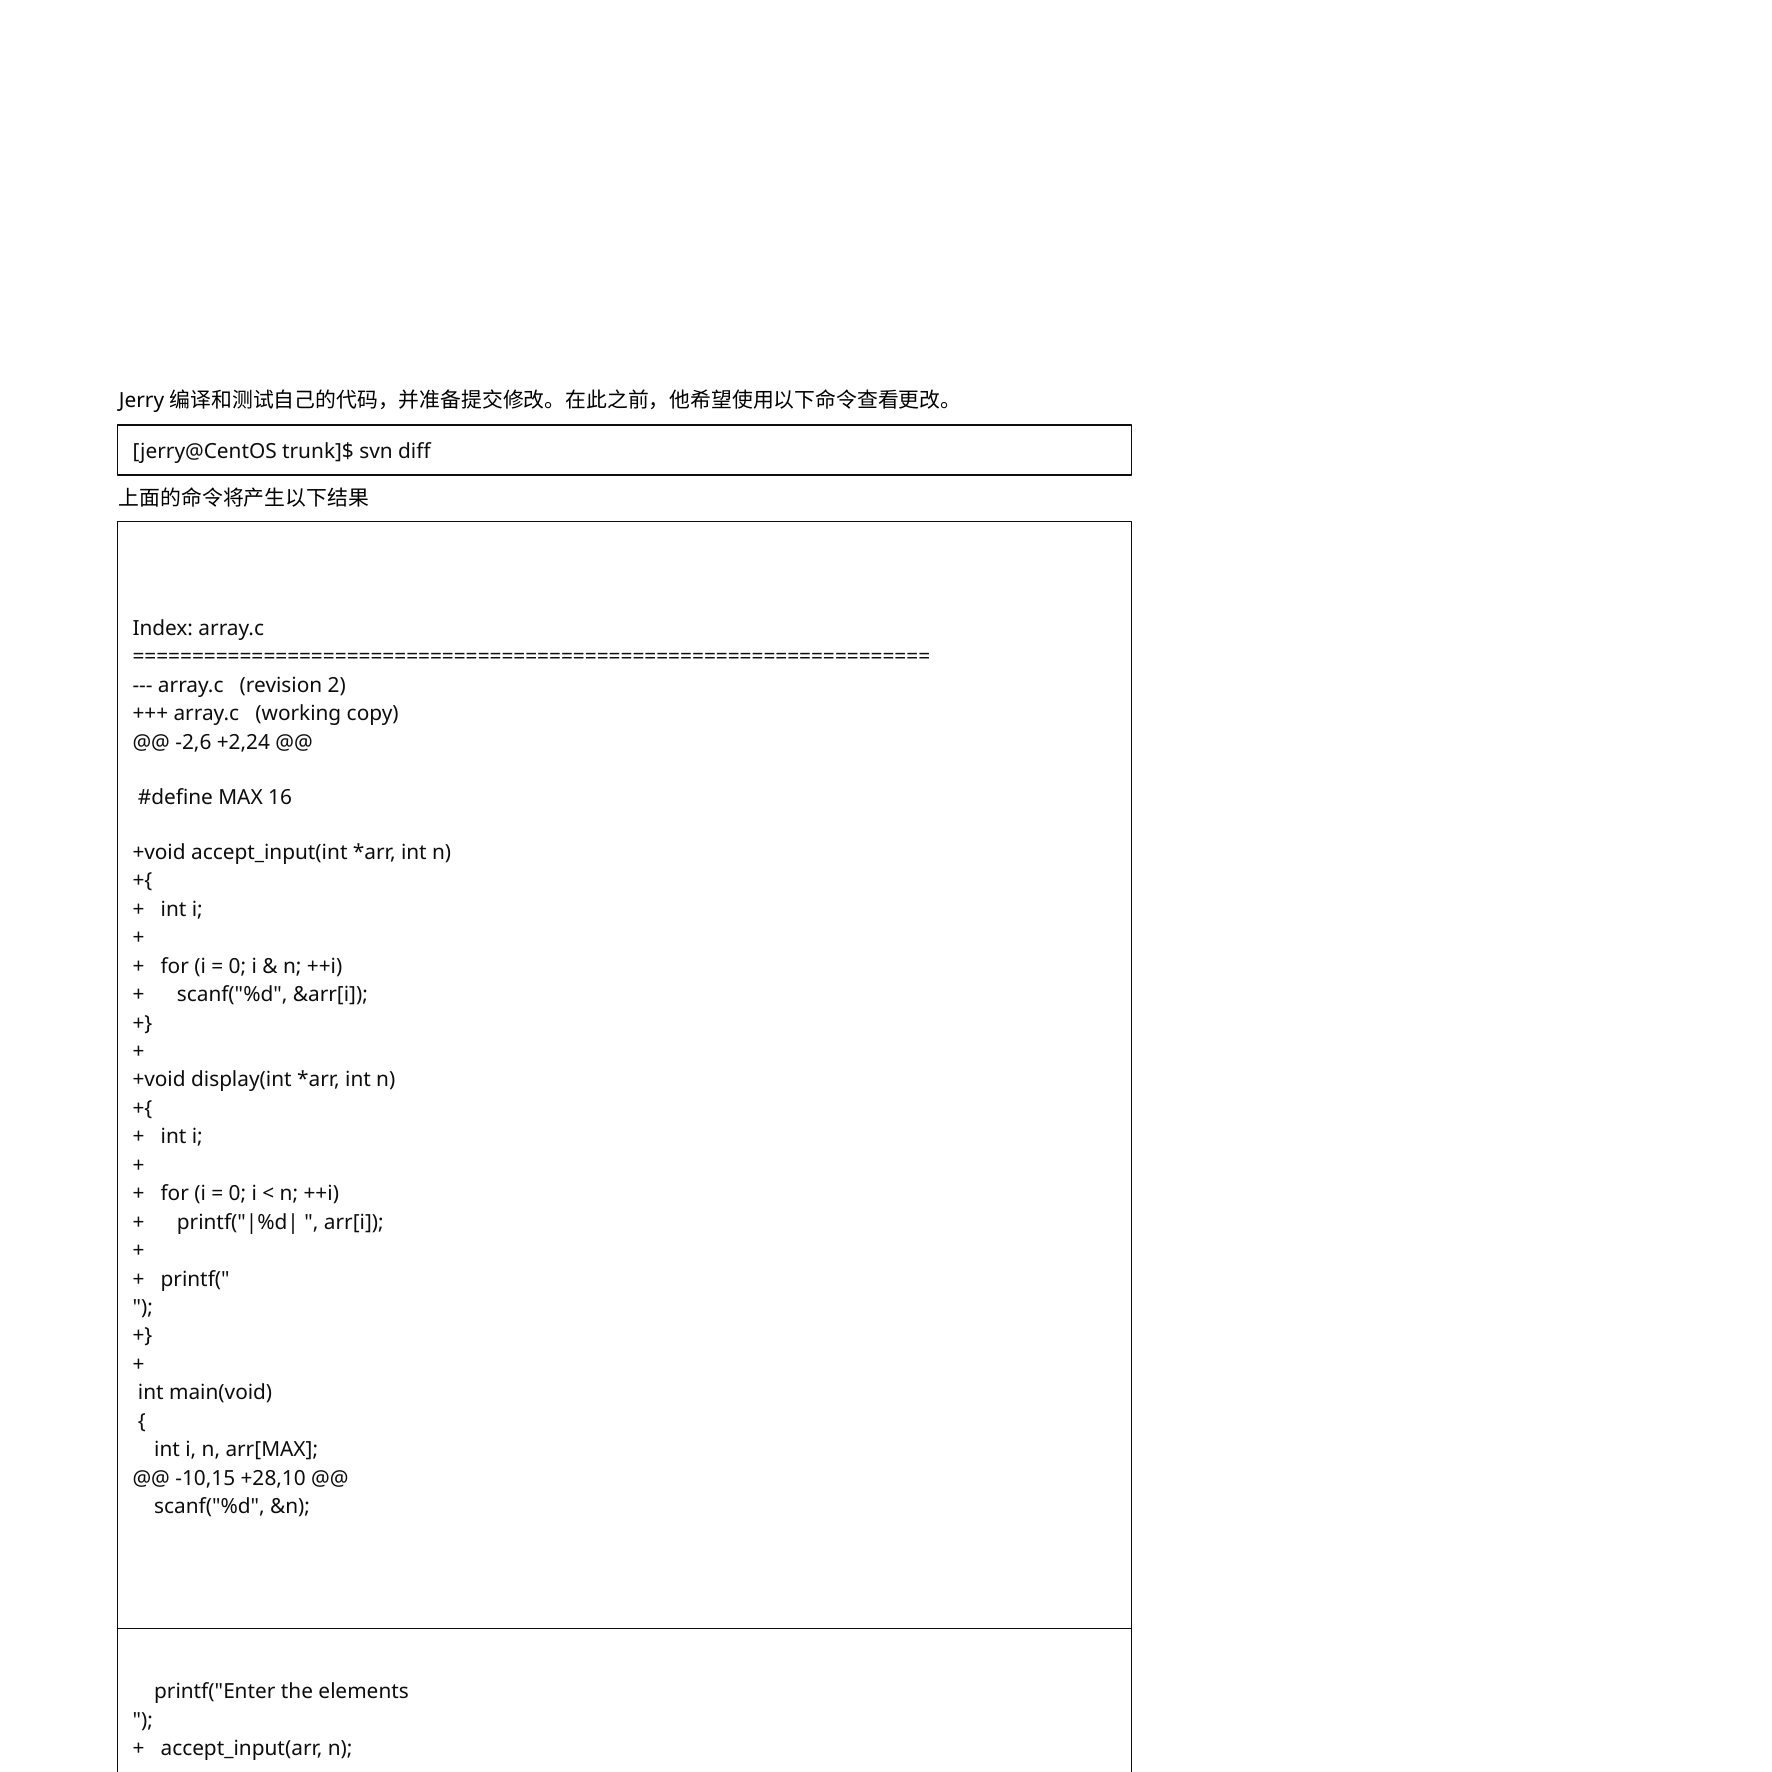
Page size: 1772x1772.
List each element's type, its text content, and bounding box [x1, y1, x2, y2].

text 上面的命令将产生以下结果 [119, 480, 1697, 512]
text Jerry 编译和测试自己的代码，并准备提交修改。在此之前，他希望使用以下命令查看更改。 [119, 382, 1697, 415]
